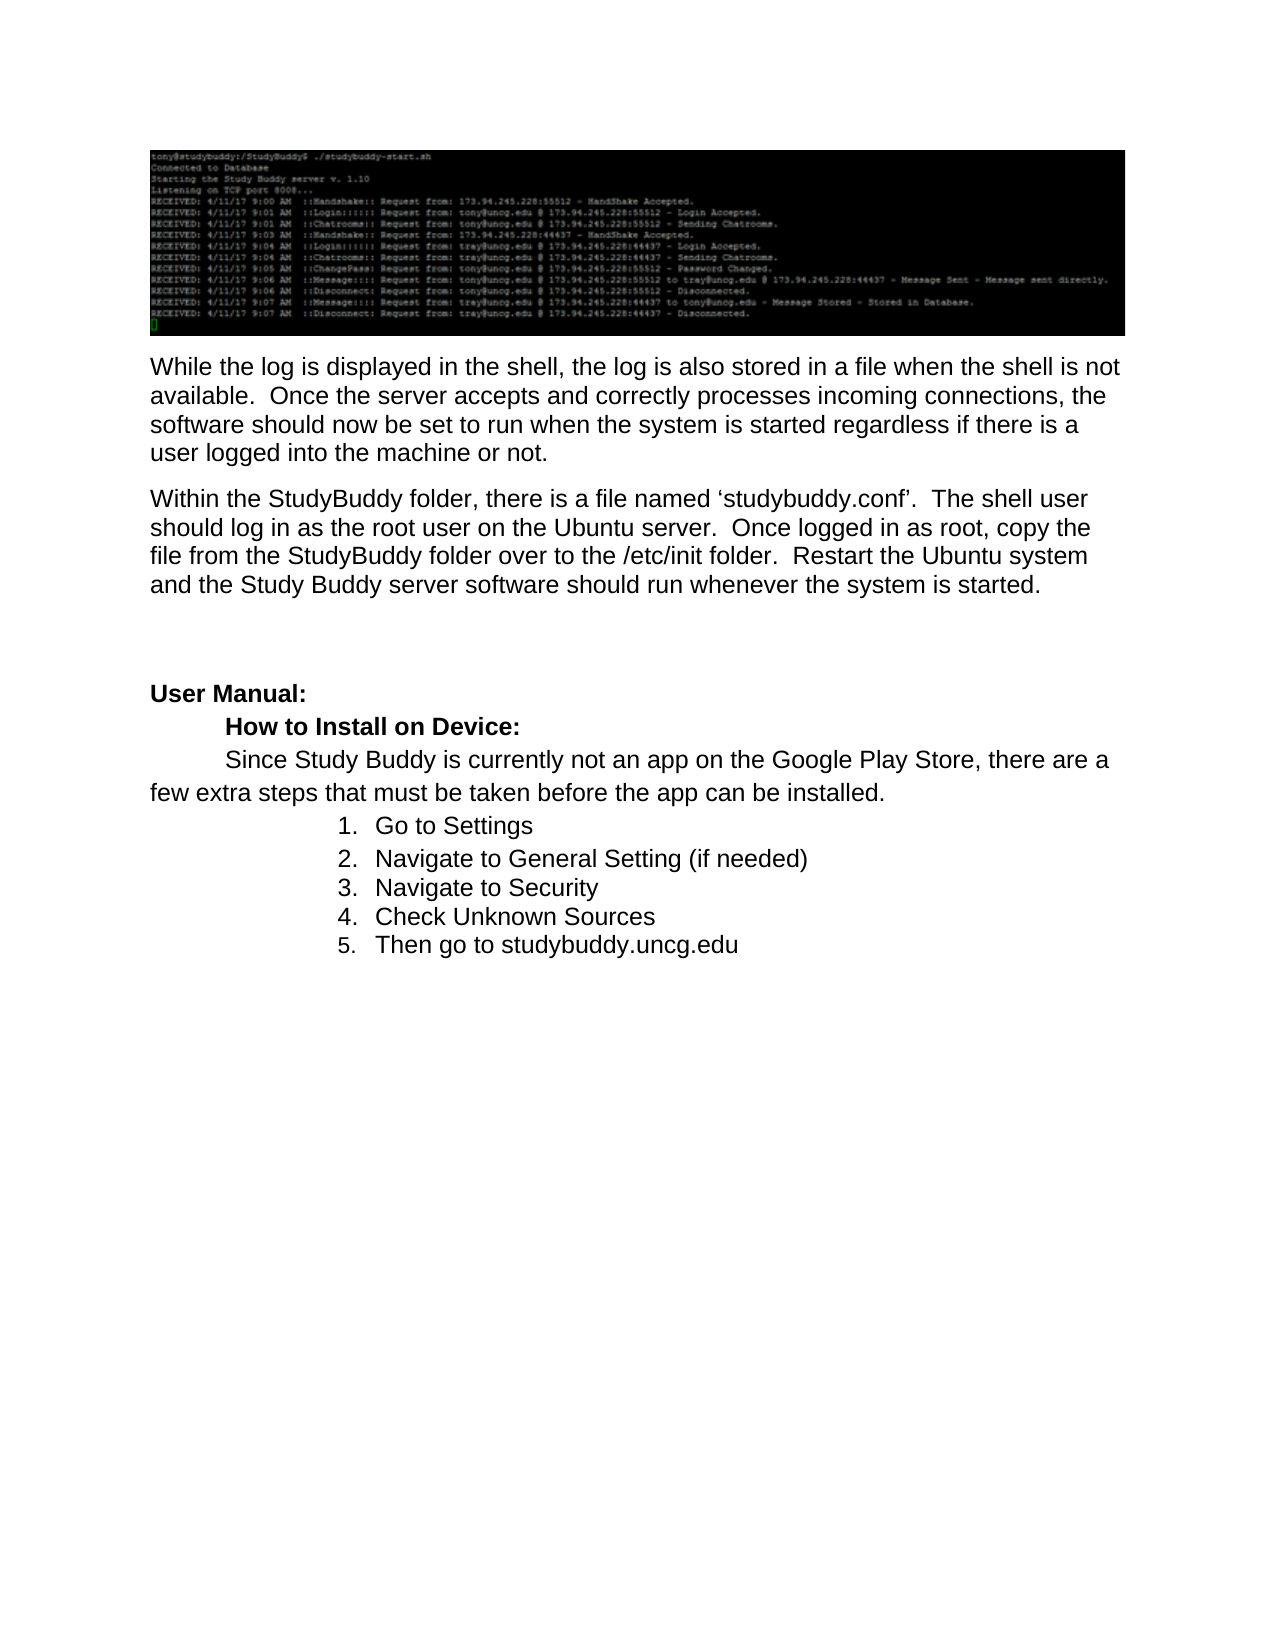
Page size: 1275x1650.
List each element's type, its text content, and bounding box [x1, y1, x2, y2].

list Go to Settings [337, 811, 1125, 840]
text While the log is displayed in the shell, the log is also stored in a file when the shell is not available. Once the server accepts and correctly processes incoming connections, the software should now be set to run when the system is started regardless if there is a user logged into the machine or not. [150, 352, 1125, 467]
list Navigate to General Setting (if needed) [337, 844, 1125, 873]
list Then go to studybuddy.uncg.edu [337, 930, 1125, 959]
list Navigate to Security [337, 873, 1125, 902]
list Check Unknown Sources [337, 902, 1125, 930]
text User Manual: [150, 679, 1125, 708]
picture [150, 150, 1125, 336]
text Within the StudyBuddy folder, there is a file named ‘studybuddy.conf’. The shell user should log in as the root user on the Ubuntu server. Once logged in as root, copy the file from the StudyBuddy folder over to the /etc/init folder. Restart the Ubuntu system and the Study Buddy server software should run whenever the system is started. [150, 484, 1125, 599]
text How to Install on Device: [150, 712, 1125, 741]
text Since Study Buddy is currently not an app on the Google Play Store, there are a few extra steps that must be taken before the app can be installed. [150, 745, 1125, 807]
